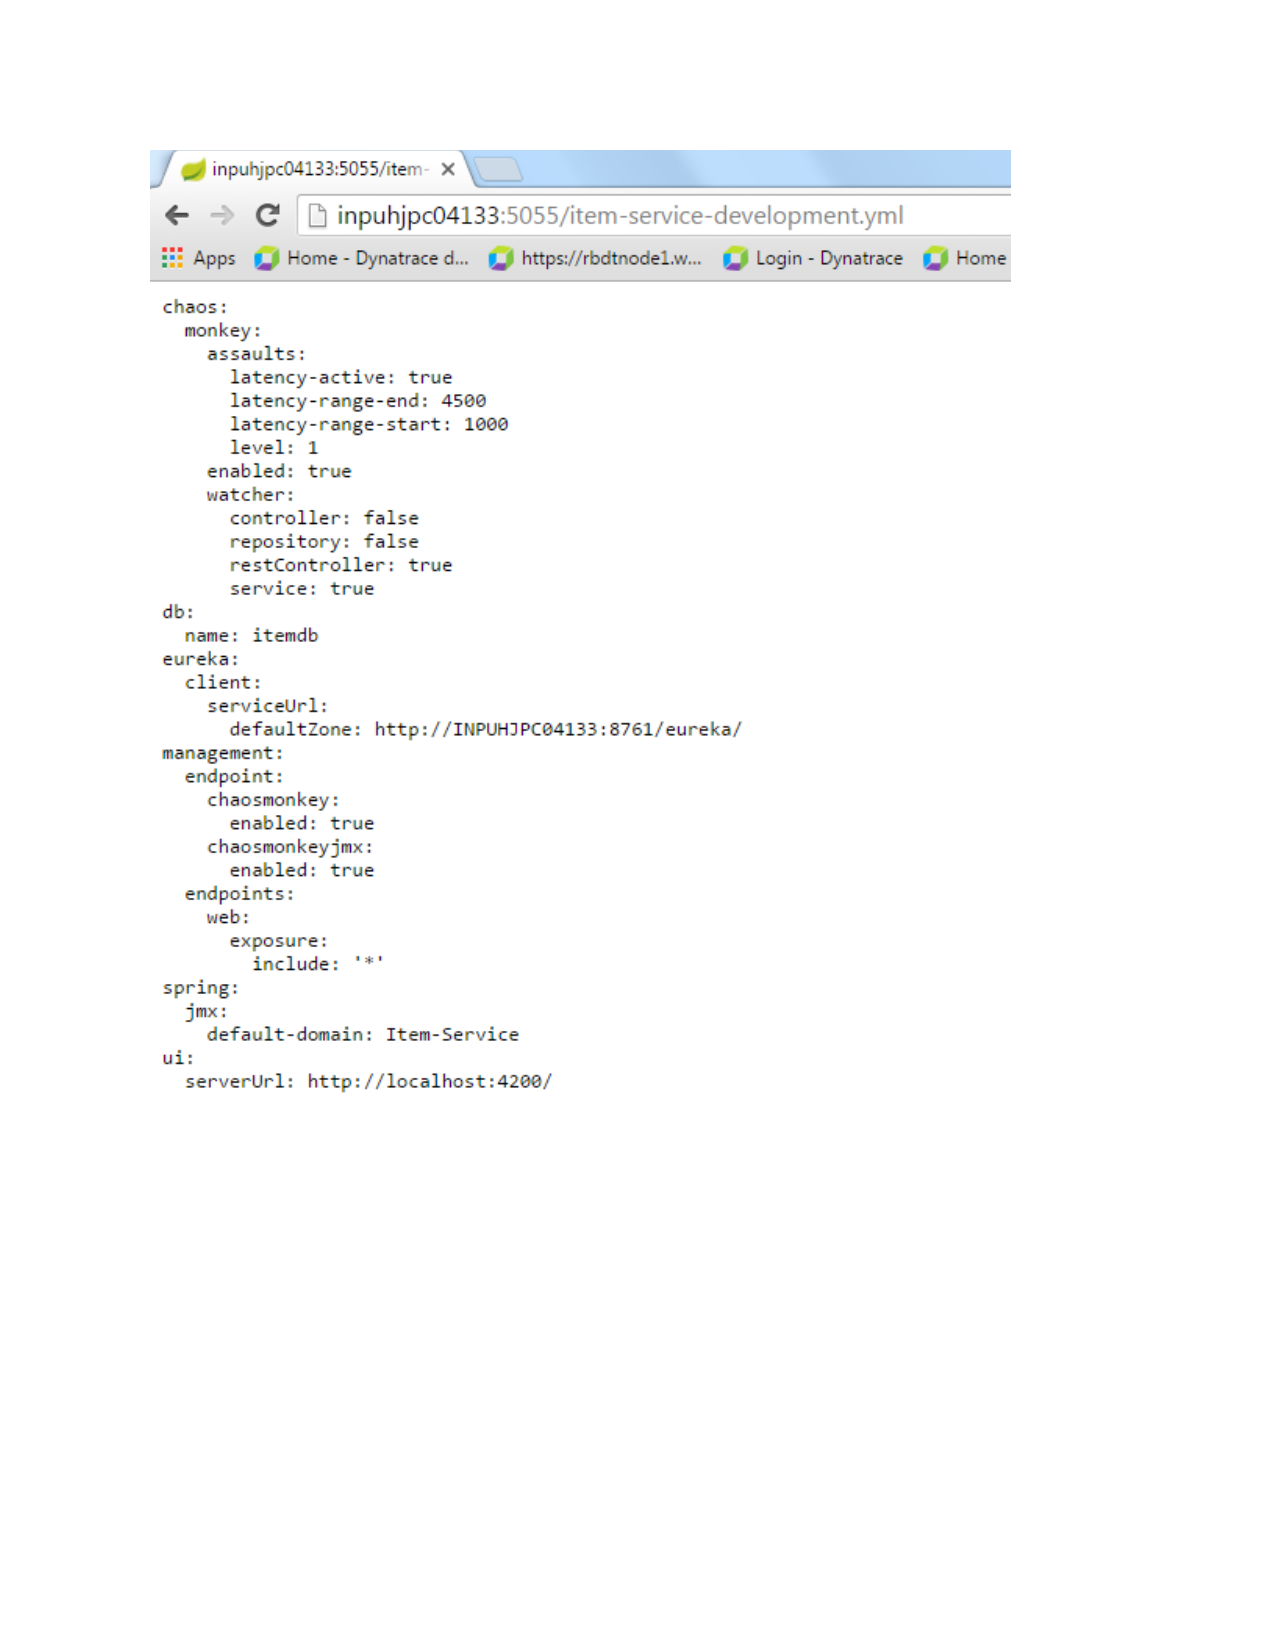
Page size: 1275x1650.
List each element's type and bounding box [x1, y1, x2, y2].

picture [150, 150, 1011, 1152]
